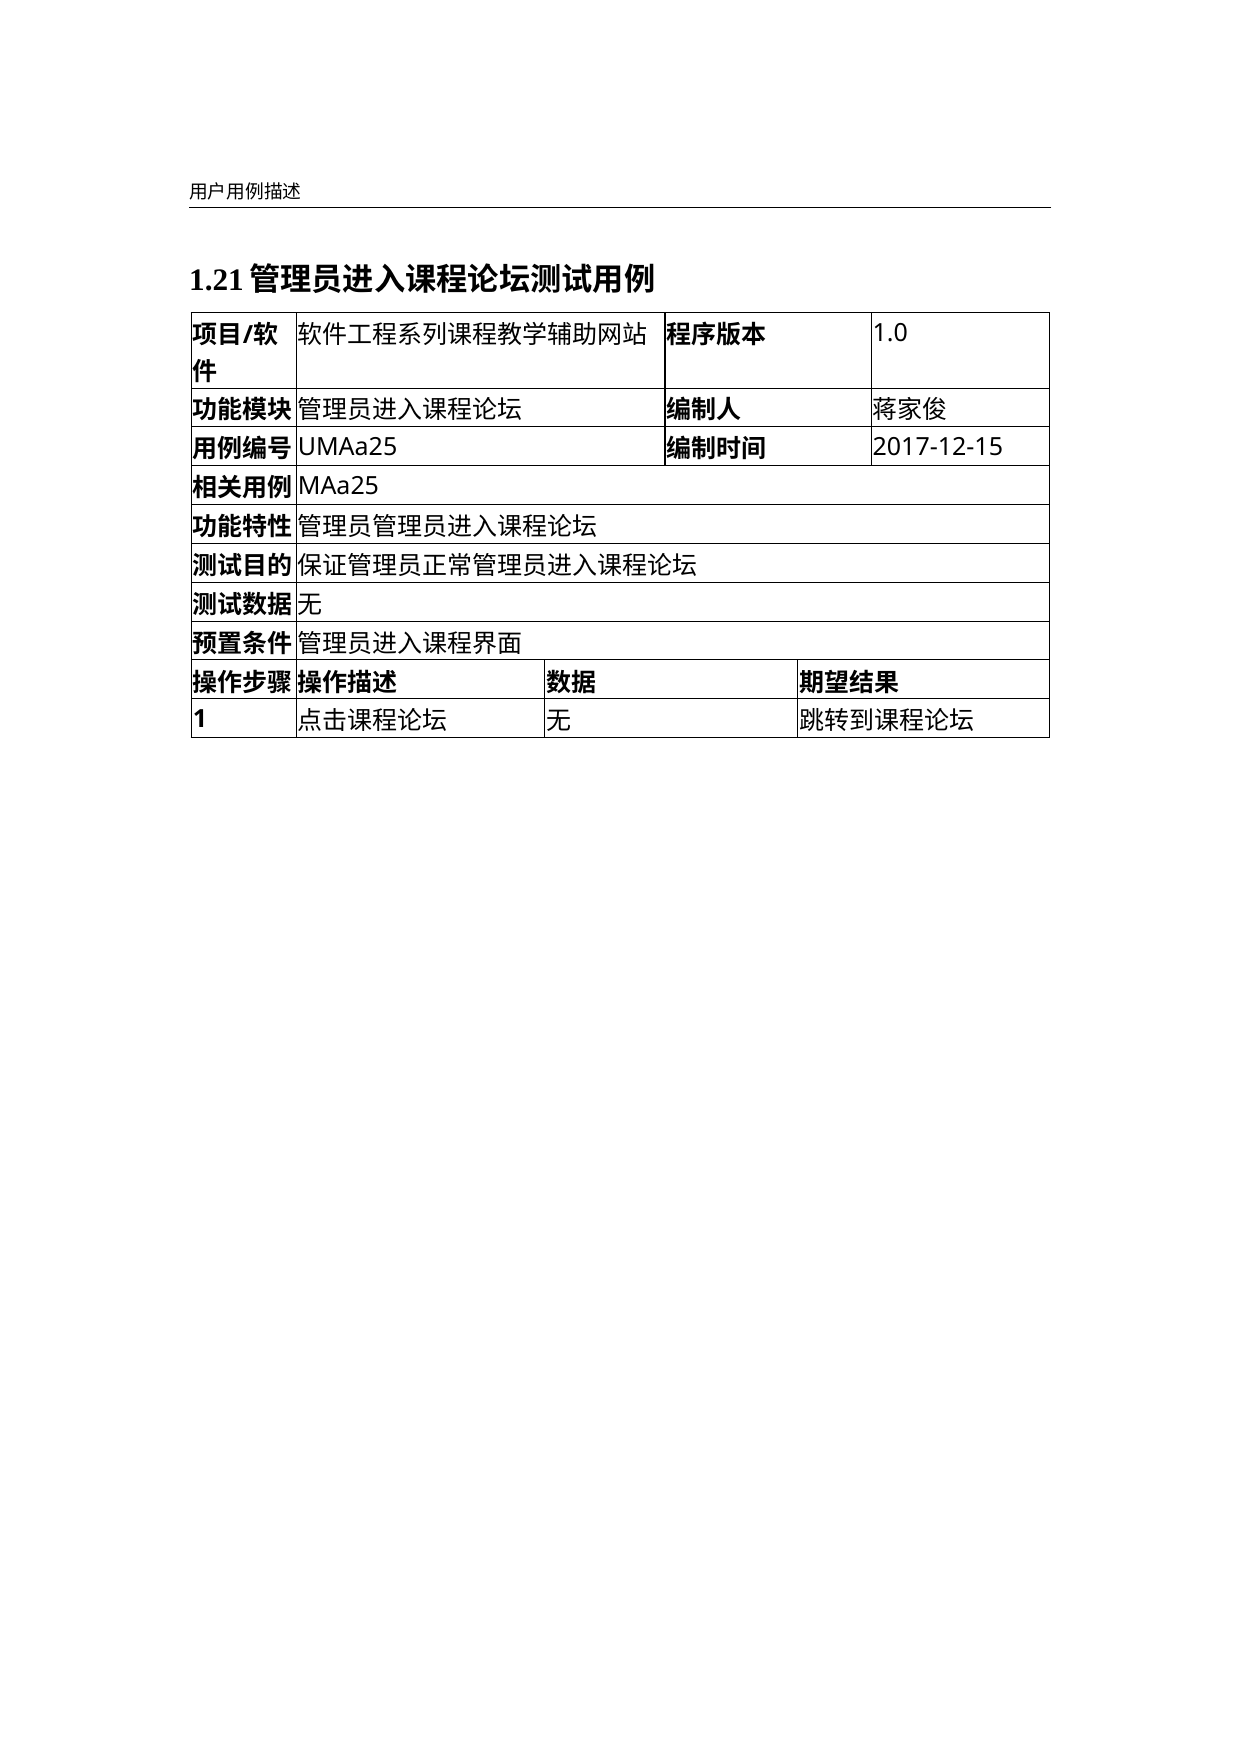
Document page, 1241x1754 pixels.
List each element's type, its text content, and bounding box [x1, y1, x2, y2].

table_cell 无 [545, 699, 797, 737]
table_cell 无 [297, 583, 1049, 621]
table_header 1.0 [872, 313, 1049, 387]
table_cell 跳转到课程论坛 [798, 699, 1049, 737]
table_cell 数据 [545, 660, 797, 698]
table_cell 操作步骤 [192, 660, 296, 698]
subtitle 管理员进入课程论坛测试用例 [189, 254, 1051, 300]
table_cell 点击课程论坛 [297, 699, 544, 737]
table_cell 测试目的 [192, 544, 296, 582]
table_cell 操作描述 [297, 660, 544, 698]
table_cell 蒋家俊 [872, 389, 1049, 426]
table_cell 预置条件 [192, 622, 296, 659]
table_cell 功能特性 [192, 505, 296, 543]
table_cell UMAa25 [297, 427, 664, 465]
table_cell 相关用例 [192, 466, 296, 504]
table_cell 编制时间 [666, 427, 871, 465]
table_cell 1 [192, 699, 296, 737]
table_header 程序版本 [666, 313, 871, 387]
table_header 项目/软件 [192, 313, 296, 387]
table_cell 功能模块 [192, 389, 296, 426]
table_cell MAa25 [297, 466, 1049, 504]
table_header 软件工程系列课程教学辅助网站 [297, 313, 664, 387]
table_cell 管理员进入课程论坛 [297, 389, 664, 426]
table_cell 保证管理员正常管理员进入课程论坛 [297, 544, 1049, 582]
table_cell 期望结果 [798, 660, 1049, 698]
table_cell 2017-12-15 [872, 427, 1049, 465]
table_cell 用例编号 [192, 427, 296, 465]
table_cell 编制人 [666, 389, 871, 426]
table_cell 测试数据 [192, 583, 296, 621]
table_cell 管理员进入课程界面 [297, 622, 1049, 659]
table_cell 管理员管理员进入课程论坛 [297, 505, 1049, 543]
